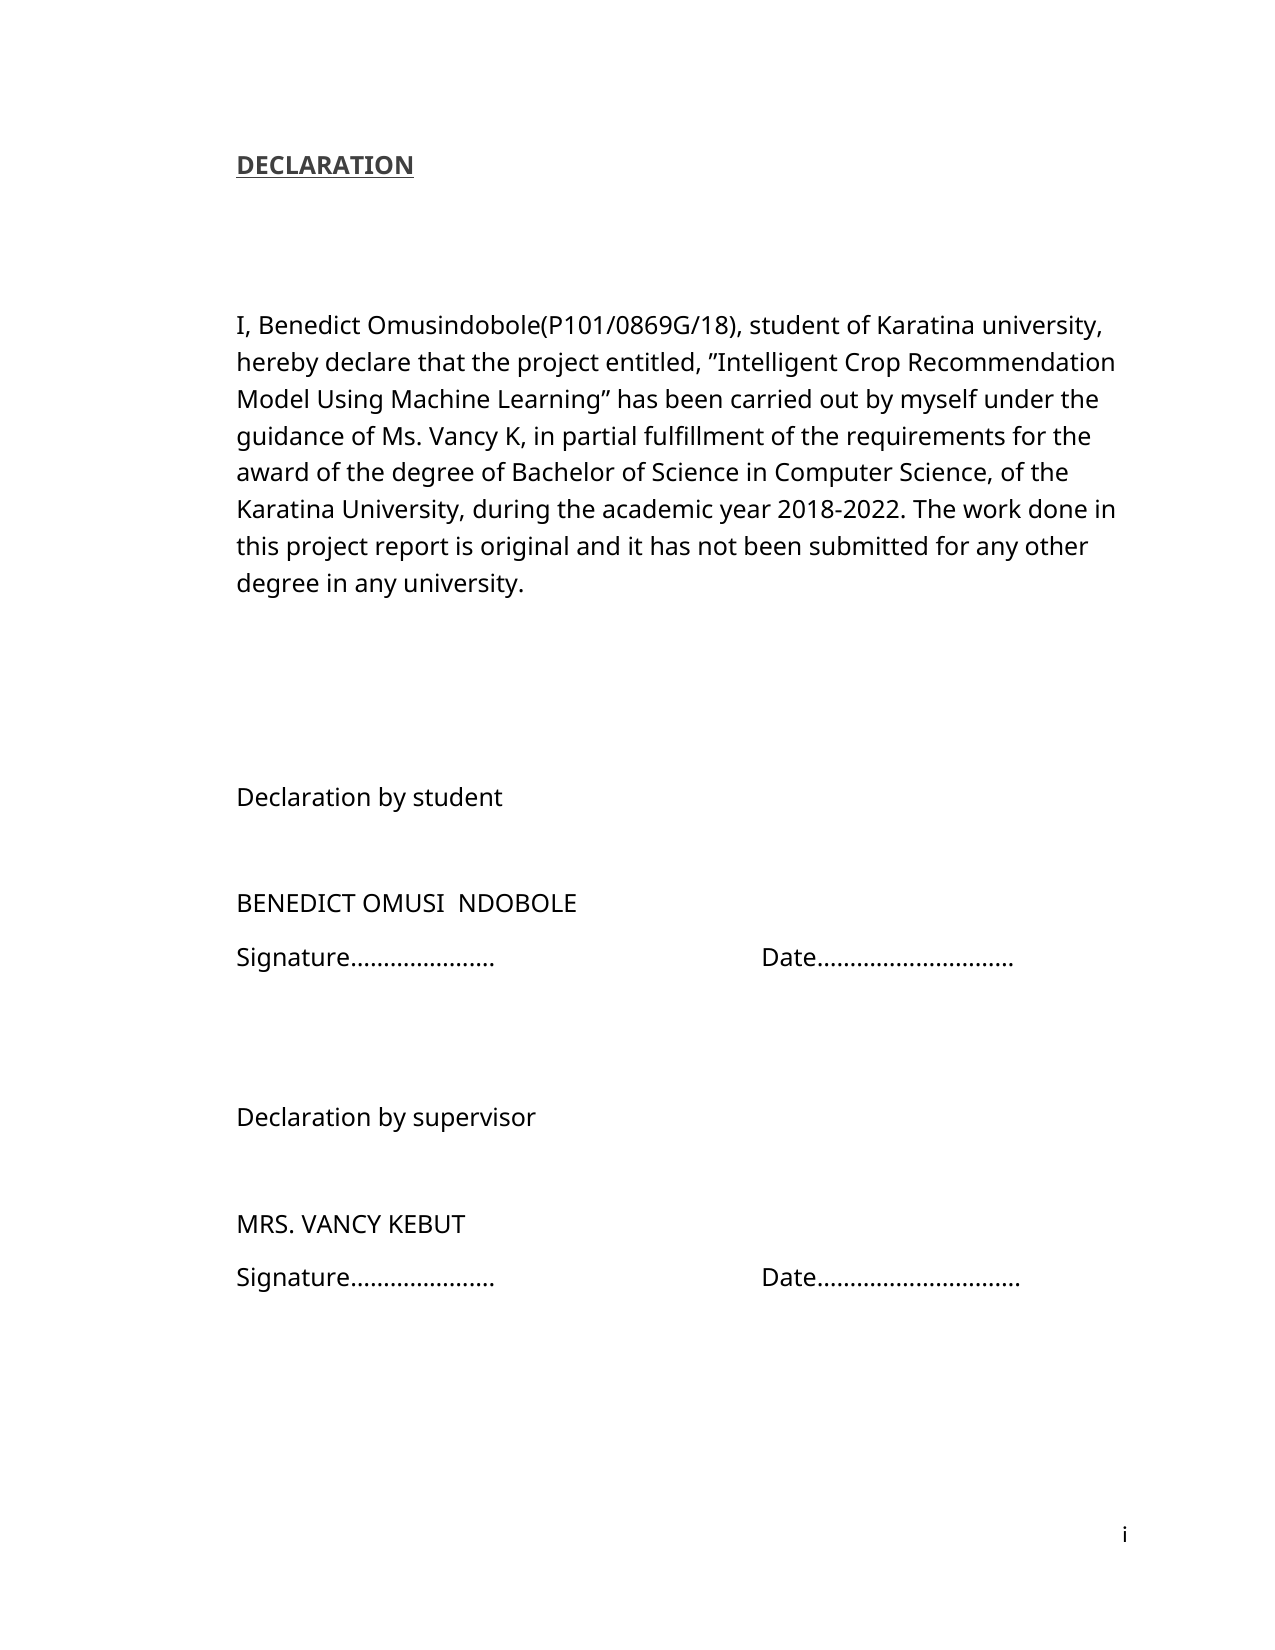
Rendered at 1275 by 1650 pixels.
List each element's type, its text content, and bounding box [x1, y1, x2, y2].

text BENEDICT OMUSI NDOBOLE [236, 886, 1127, 920]
text Declaration by student [236, 779, 1127, 813]
text MRS. VANCY KEBUT [236, 1207, 1127, 1241]
text DECLARATION [236, 148, 1127, 182]
text Signature…………………. Date………………………… [236, 939, 1127, 973]
text Signature…………………. Date…………………………. [236, 1260, 1127, 1294]
text Declaration by supervisor [236, 1100, 1127, 1134]
text I, Benedict Omusindobole(P101/0869G/18), student of Karatina university, hereby declare that the project entitled, ”Intelligent Crop Recommendation Model Using Machine Learning” has been carried out by myself under the guidance of Ms. Vancy K, in partial fulfillment of the requirements for the award of the degree of Bachelor of Science in Computer Science, of the Karatina University, during the academic year 2018-2022. The work done in this project report is original and it has not been submitted for any other degree in any university. [236, 308, 1127, 599]
